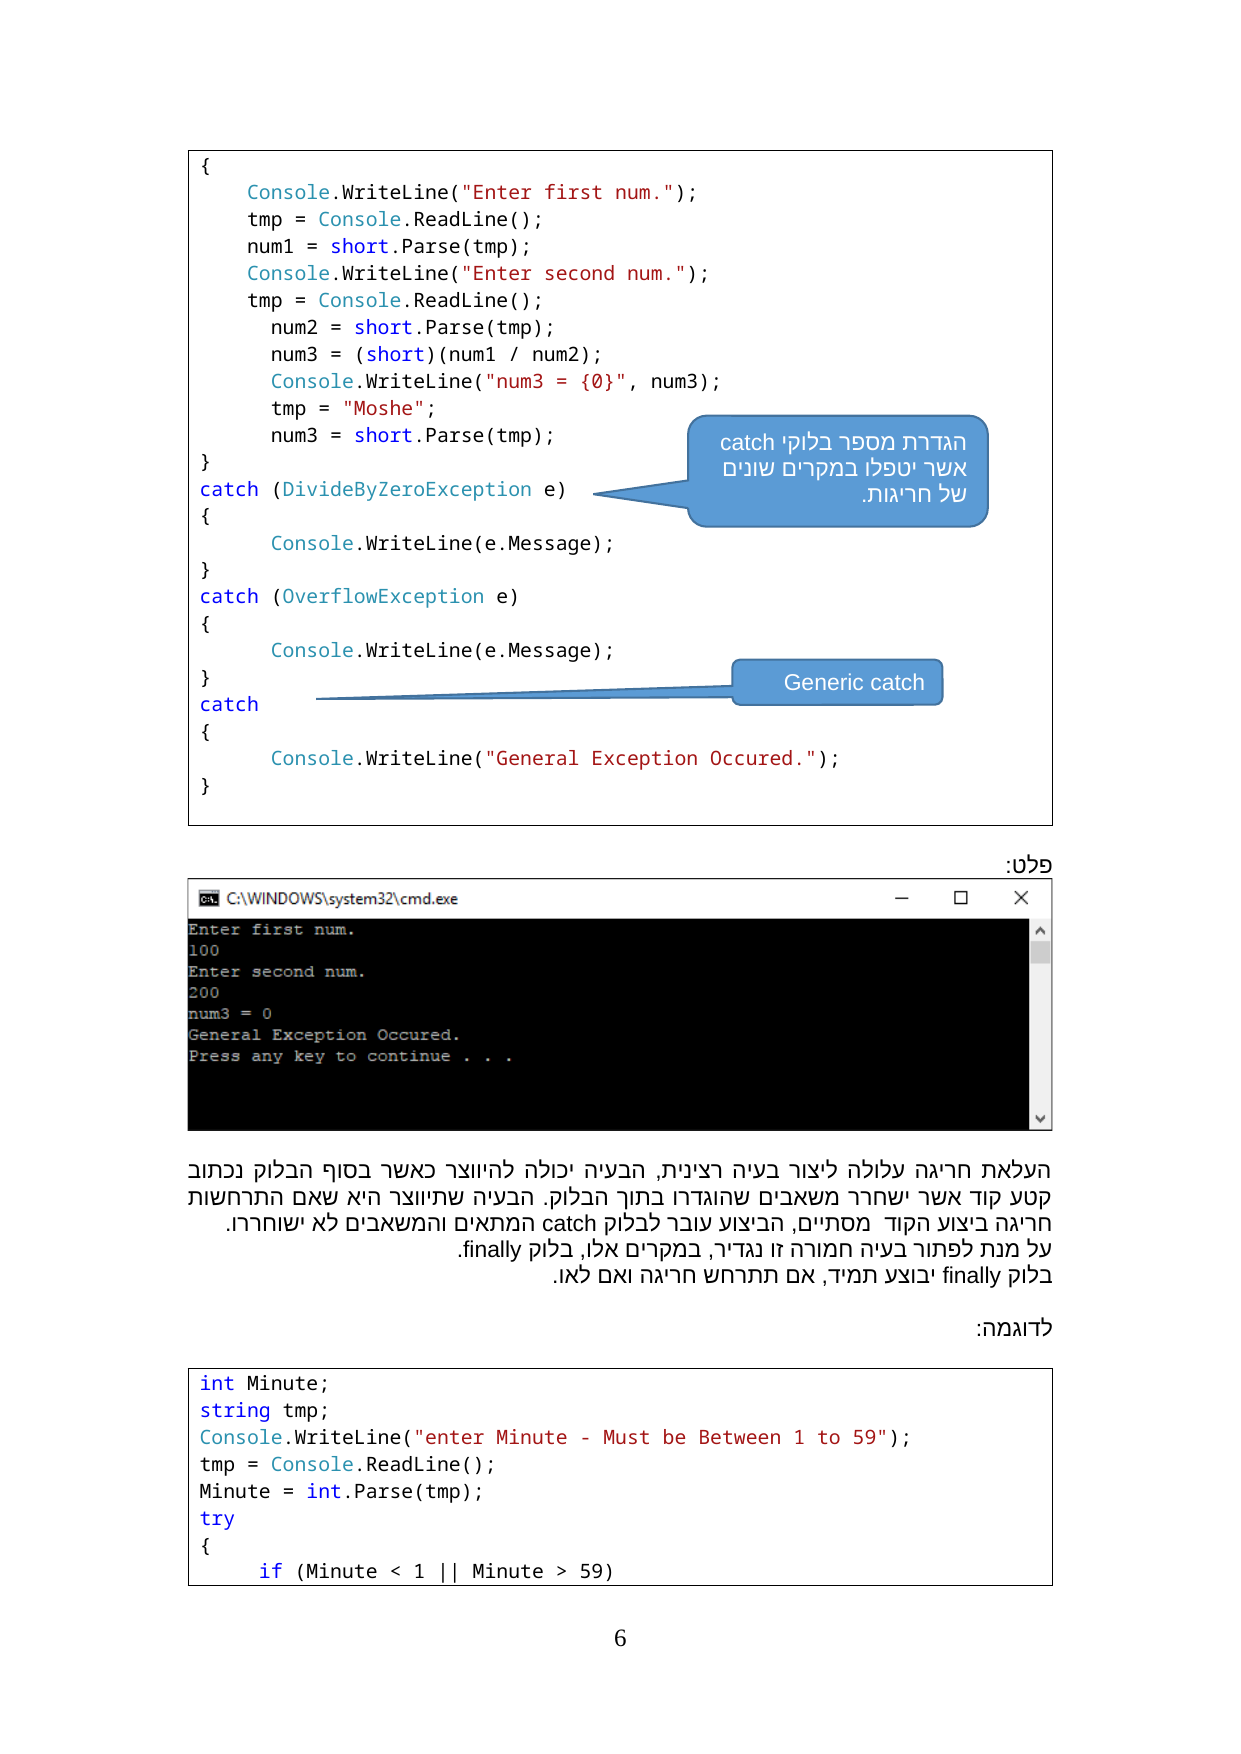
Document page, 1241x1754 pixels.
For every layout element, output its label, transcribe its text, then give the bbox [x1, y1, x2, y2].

text בלוק finally יבוצע תמיד, אם תתרחש חריגה ואם לאו. [187, 1262, 1053, 1289]
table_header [189, 1369, 1052, 1585]
text על מנת לפתור בעיה חמורה זו נגדיר, במקרים אלו, בלוק finally. [187, 1236, 1053, 1262]
text לדוגמה: [187, 1315, 1053, 1342]
picture [187, 878, 1053, 1131]
text פלט: [187, 852, 1053, 878]
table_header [189, 151, 1052, 825]
text העלאת חריגה עלולה ליצור בעיה רצינית, הבעיה יכולה להיווצר כאשר בסוף הבלוק נכתוב קטע קוד אשר ישחרר משאבים שהוגדרו בתוך הבלוק. הבעיה שתיווצר היא שאם התרחשות חריגה ביצוע הקוד מסתיים, הביצוע עובר לבלוק catch המתאים והמשאבים לא ישוחררו. [187, 1157, 1053, 1236]
